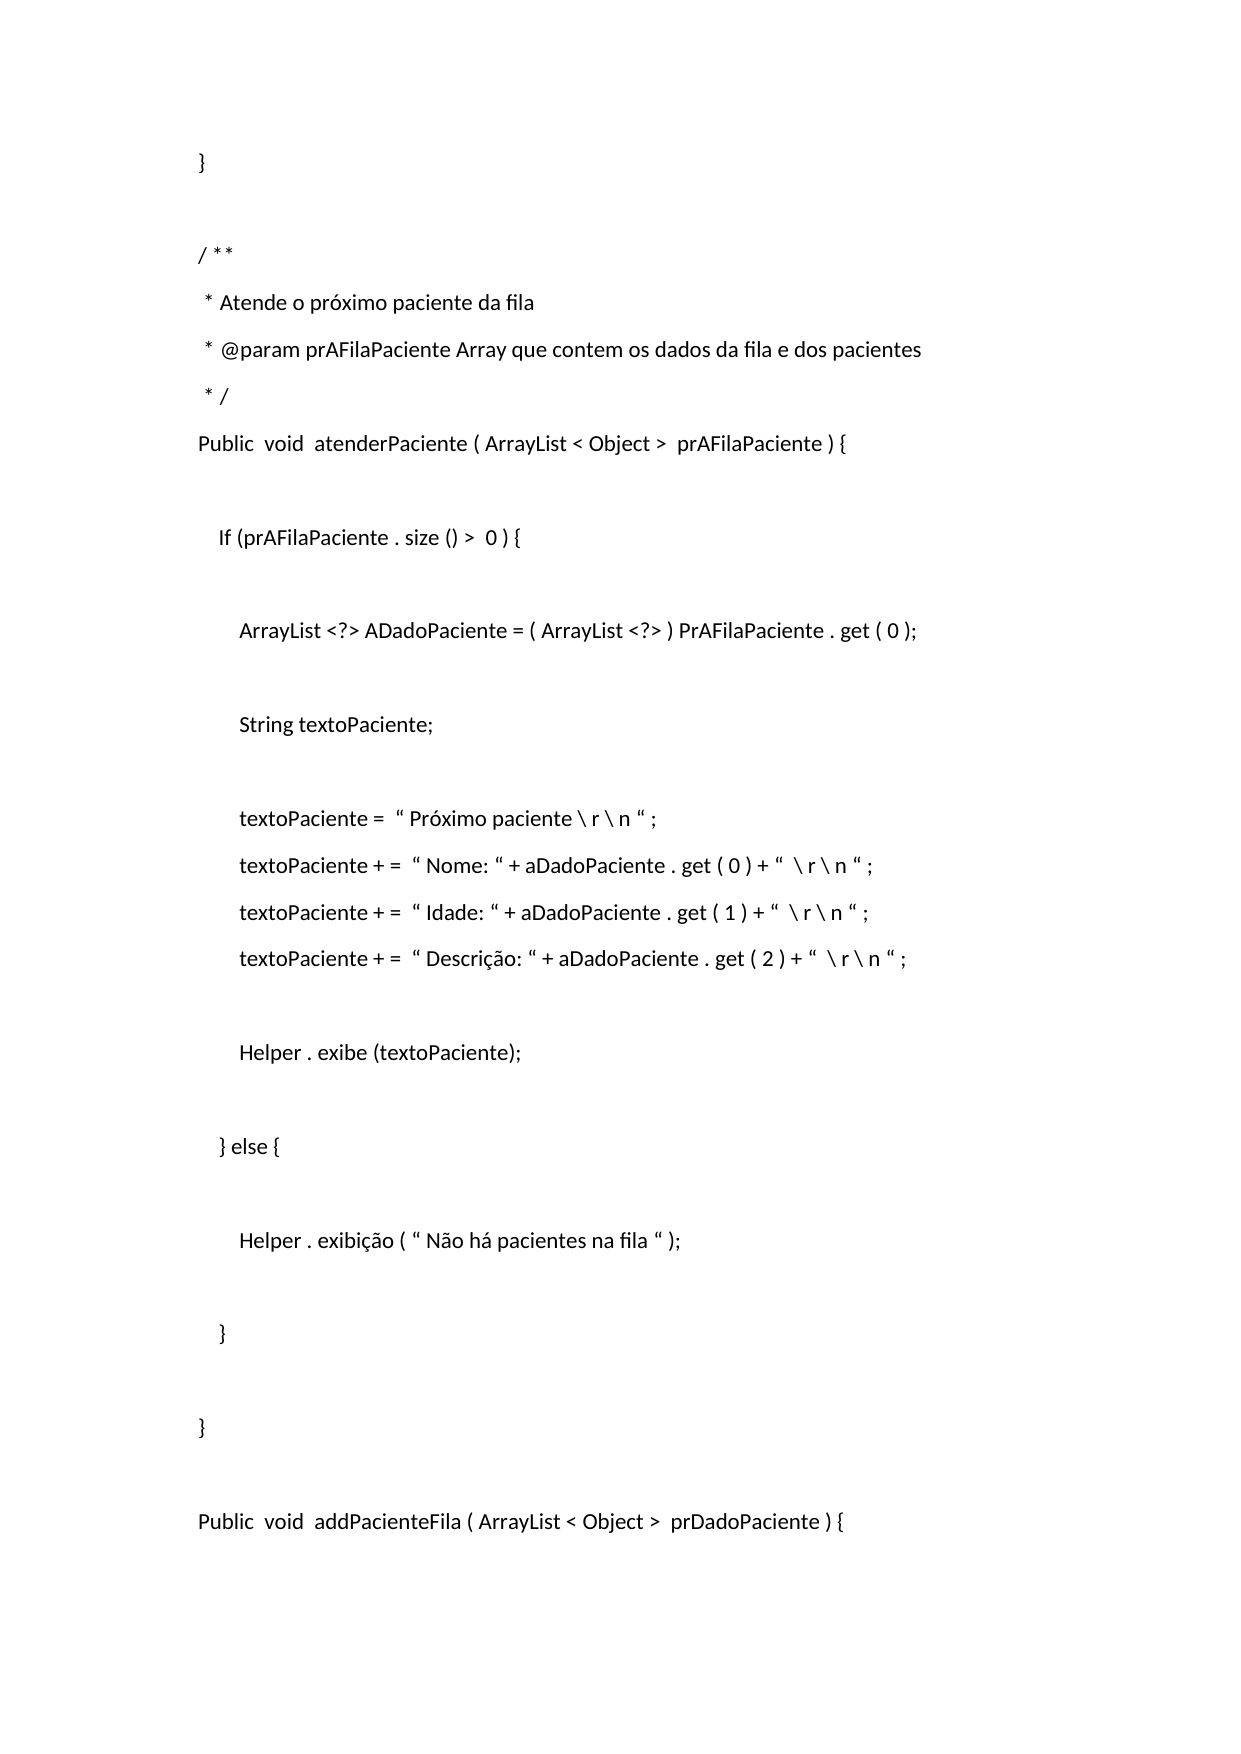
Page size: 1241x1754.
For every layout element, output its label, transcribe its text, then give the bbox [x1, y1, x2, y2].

text ArrayList <?> ADadoPaciente = ( ArrayList <?> ) PrAFilaPaciente . get ( 0 ); [177, 616, 1063, 644]
text / ** [177, 241, 1063, 269]
text } [177, 1413, 1063, 1441]
text * @param prAFilaPaciente Array que contem os dados da fila e dos pacientes [177, 335, 1063, 363]
text } [177, 148, 1063, 176]
text String textoPaciente; [177, 710, 1063, 738]
text } [177, 1319, 1063, 1347]
text textoPaciente = “ Próximo paciente \ r \ n “ ; [177, 804, 1063, 832]
text textoPaciente + = “ Descrição: “ + aDadoPaciente . get ( 2 ) + “ \ r \ n “ ; [177, 944, 1063, 972]
text * Atende o próximo paciente da fila [177, 288, 1063, 316]
text Helper . exibição ( “ Não há pacientes na fila “ ); [177, 1226, 1063, 1254]
text textoPaciente + = “ Nome: “ + aDadoPaciente . get ( 0 ) + “ \ r \ n “ ; [177, 851, 1063, 879]
text Public void addPacienteFila ( ArrayList < Object > prDadoPaciente ) { [177, 1507, 1063, 1535]
text } else { [177, 1132, 1063, 1160]
text textoPaciente + = “ Idade: “ + aDadoPaciente . get ( 1 ) + “ \ r \ n “ ; [177, 898, 1063, 926]
text Helper . exibe (textoPaciente); [177, 1038, 1063, 1066]
text If (prAFilaPaciente . size () > 0 ) { [177, 523, 1063, 551]
text * / [177, 382, 1063, 410]
text Public void atenderPaciente ( ArrayList < Object > prAFilaPaciente ) { [177, 429, 1063, 457]
